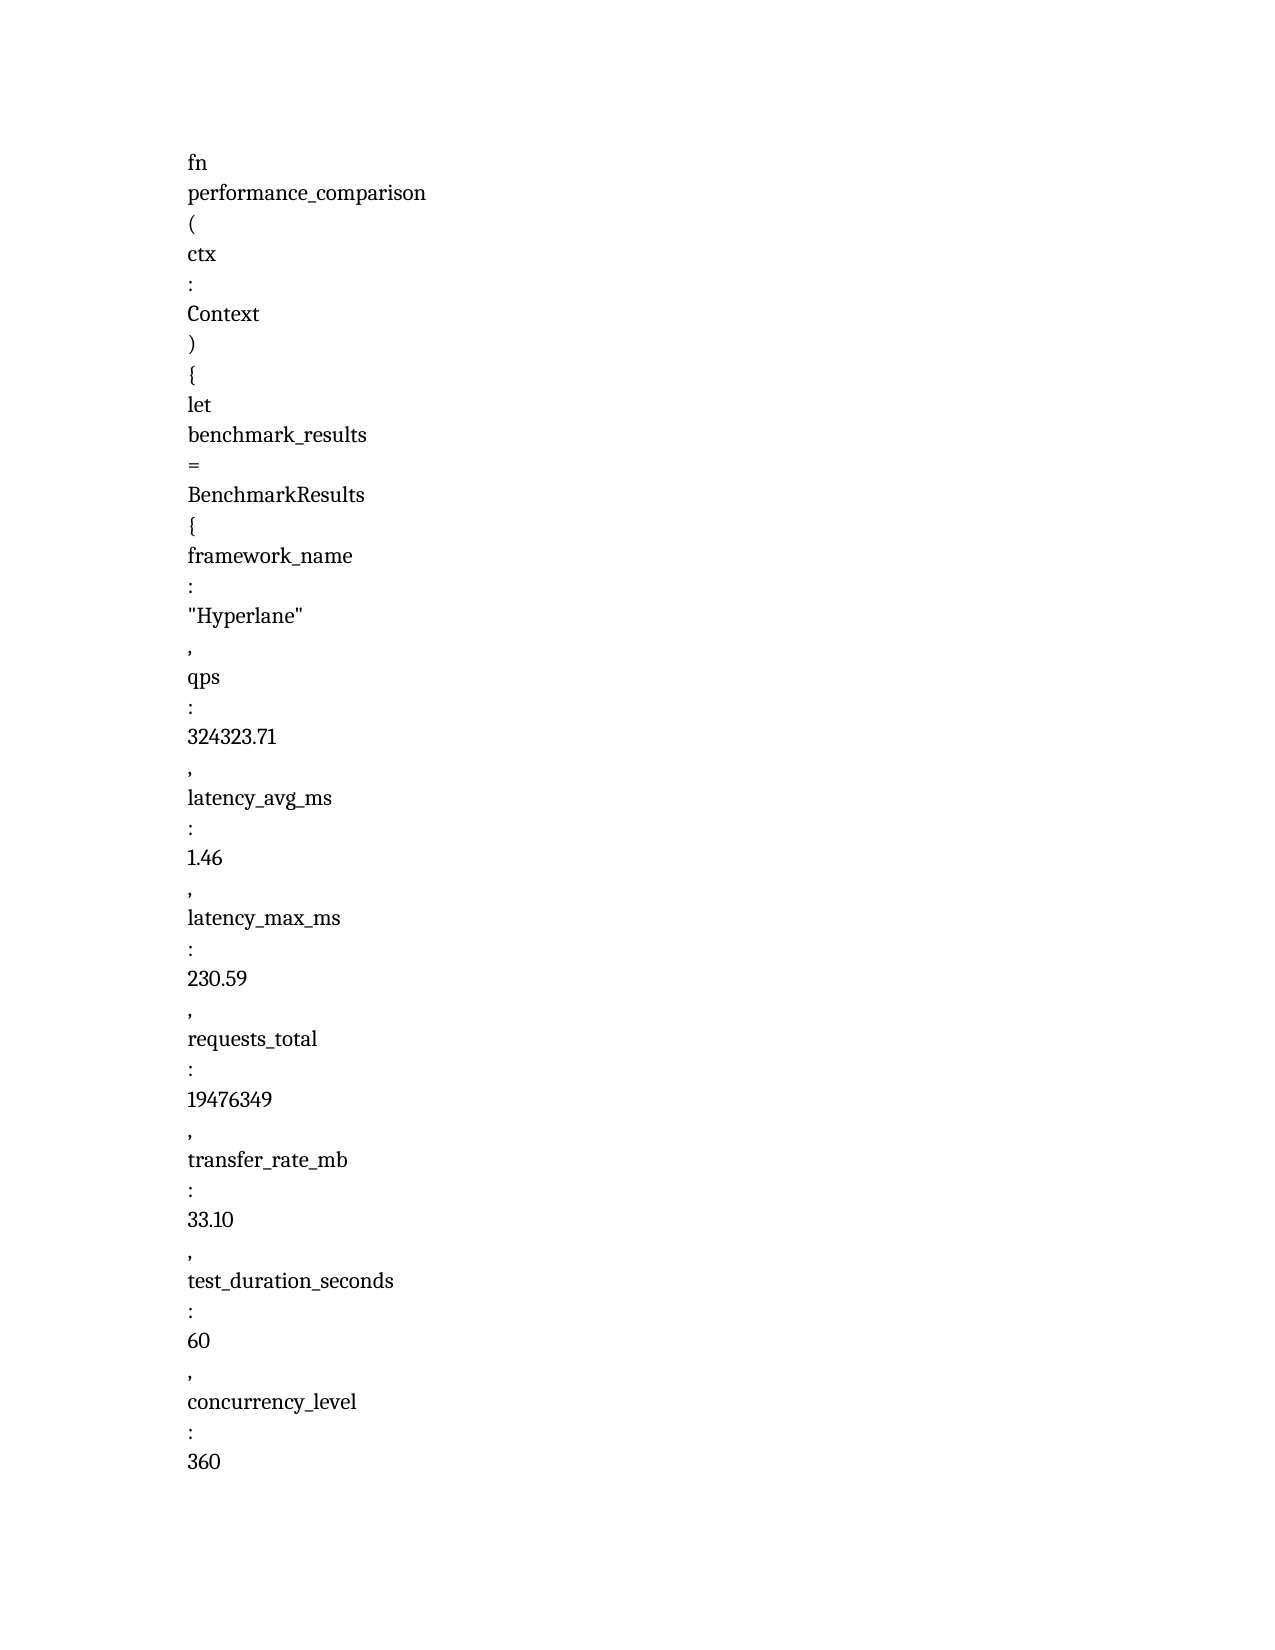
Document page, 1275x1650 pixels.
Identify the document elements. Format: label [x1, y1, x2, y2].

text [187, 150, 1087, 1475]
